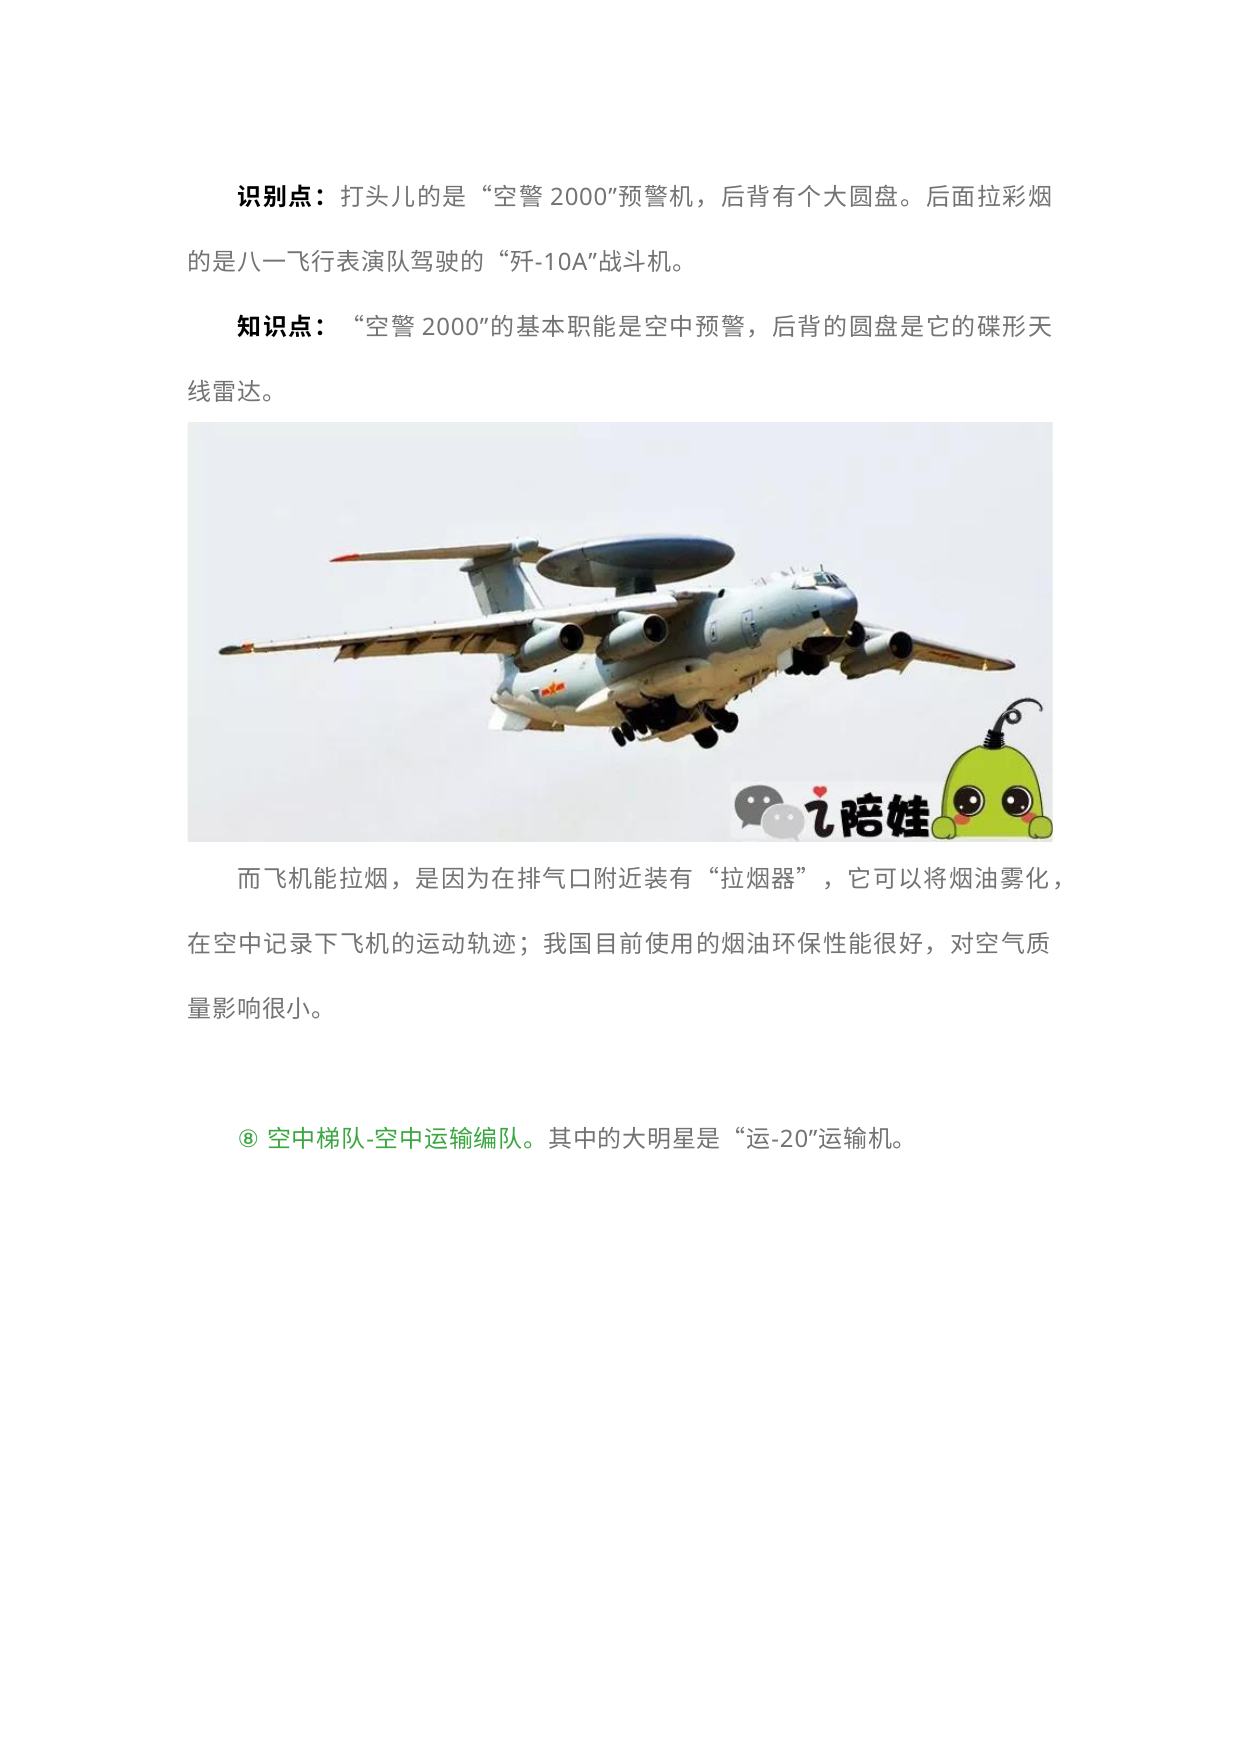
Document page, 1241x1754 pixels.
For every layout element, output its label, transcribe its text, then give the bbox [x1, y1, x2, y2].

text 而飞机能拉烟，是因为在排气口附近装有“拉烟器”，它可以将烟油雾化，在空中记录下飞机的运动轨迹；我国目前使用的烟油环保性能很好，对空气质量影响很小。 [187, 844, 1053, 1039]
text 识别点：打头儿的是“空警2000”预警机，后背有个大圆盘。后面拉彩烟的是八一飞行表演队驾驶的“歼-10A”战斗机。 [187, 162, 1053, 292]
text ⑧ 空中梯队-空中运输编队。其中的大明星是“运-20”运输机。 [187, 1104, 1053, 1169]
text 知识点：“空警2000”的基本职能是空中预警，后背的圆盘是它的碟形天线雷达。 [187, 292, 1053, 422]
picture [187, 422, 1053, 842]
